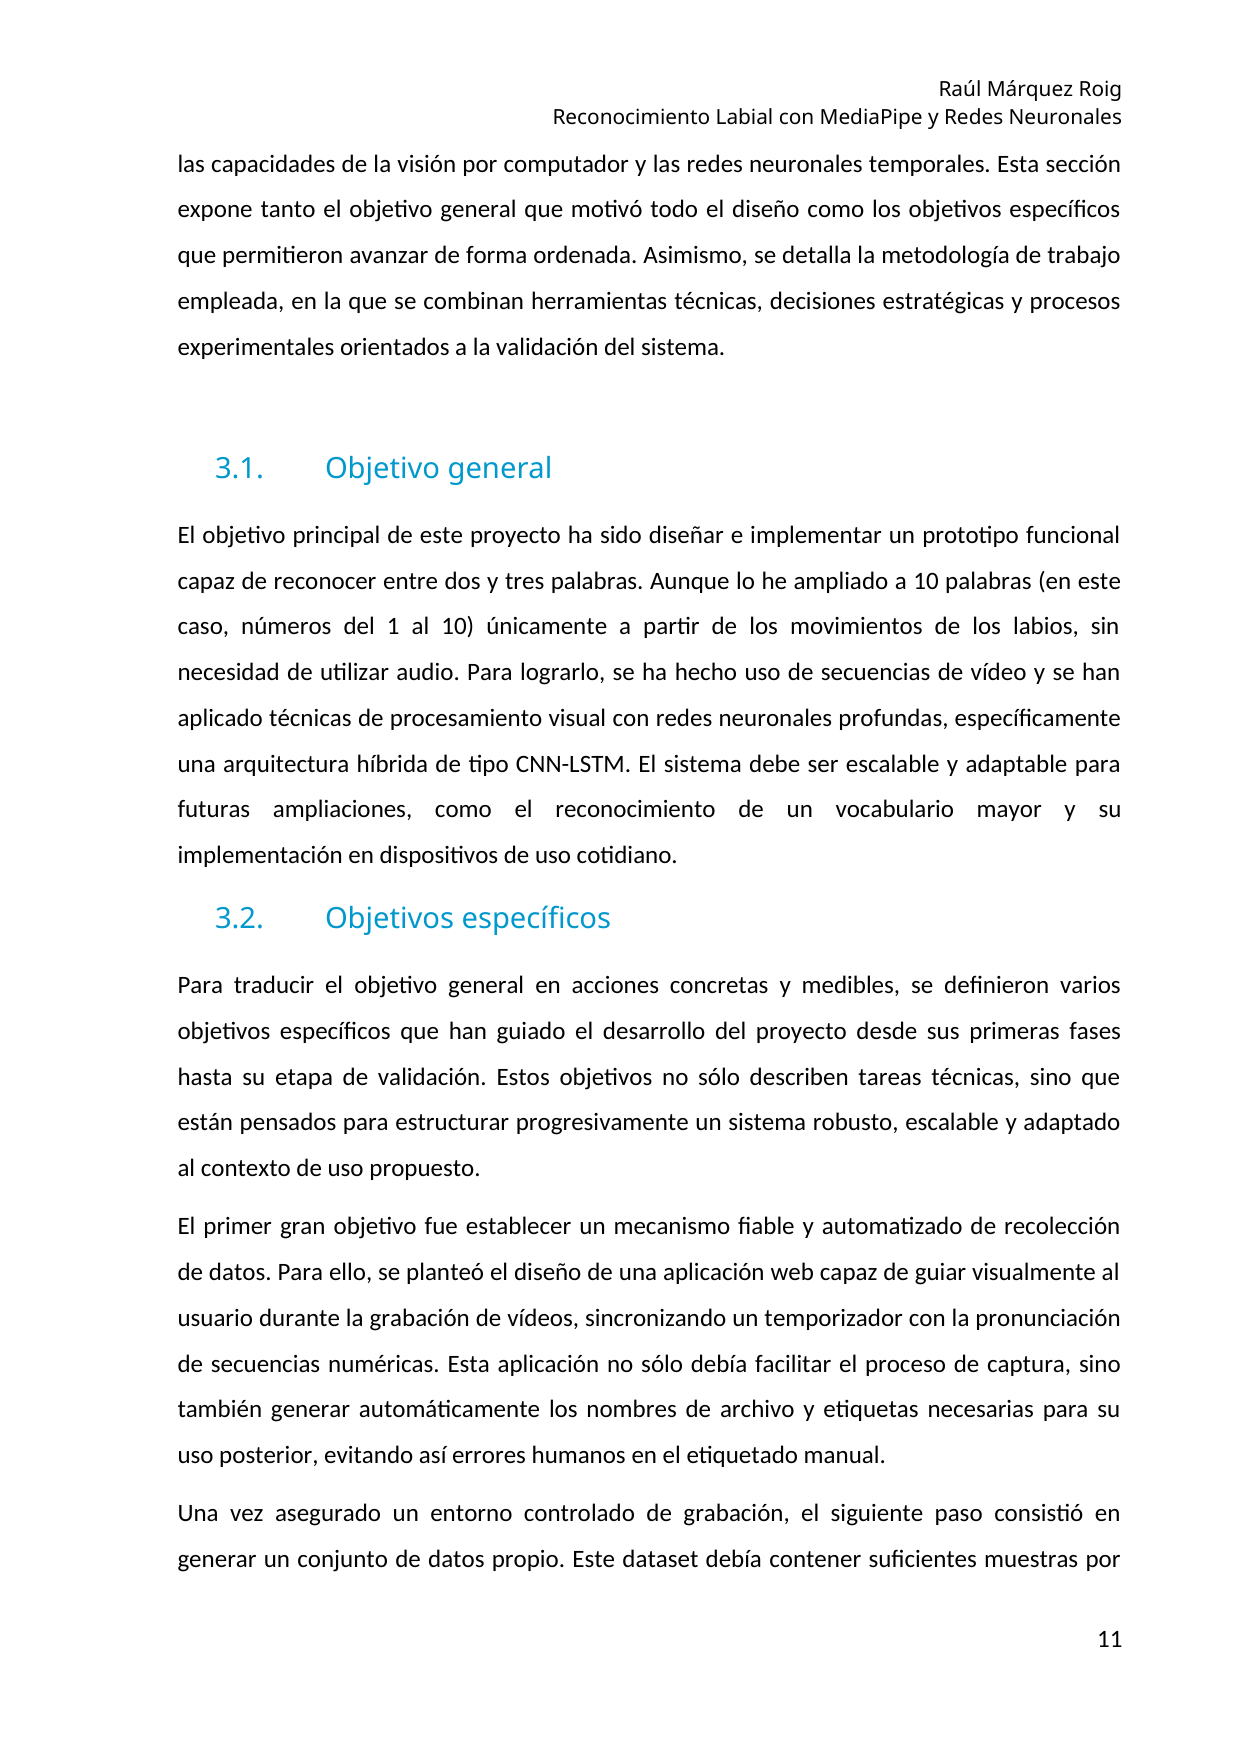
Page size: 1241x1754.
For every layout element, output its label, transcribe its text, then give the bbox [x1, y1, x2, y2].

subtitle Objetivos específicos [215, 897, 1122, 937]
subtitle Objetivo general [215, 447, 1122, 487]
text Para traducir el objetivo general en acciones concretas y medibles, se definieron varios objetivos específicos que han guiado el desarrollo del proyecto desde sus primeras fases hasta su etapa de validación. Estos objetivos no sólo describen tareas técnicas, sino que están pensados para estructurar progresivamente un sistema robusto, escalable y adaptado al contexto de uso propuesto. [177, 969, 1122, 1183]
text El objetivo principal de este proyecto ha sido diseñar e implementar un prototipo funcional capaz de reconocer entre dos y tres palabras. Aunque lo he ampliado a 10 palabras (en este caso, números del 1 al 10) únicamente a partir de los movimientos de los labios, sin necesidad de utilizar audio. Para lograrlo, se ha hecho uso de secuencias de vídeo y se han aplicado técnicas de procesamiento visual con redes neuronales profundas, específicamente una arquitectura híbrida de tipo CNN-LSTM. El sistema debe ser escalable y adaptable para futuras ampliaciones, como el reconocimiento de un vocabulario mayor y su implementación en dispositivos de uso cotidiano. [177, 519, 1122, 870]
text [177, 1497, 1122, 1574]
text El primer gran objetivo fue establecer un mecanismo fiable y automatizado de recolección de datos. Para ello, se planteó el diseño de una aplicación web capaz de guiar visualmente al usuario durante la grabación de vídeos, sincronizando un temporizador con la pronunciación de secuencias numéricas. Esta aplicación no sólo debía facilitar el proceso de captura, sino también generar automáticamente los nombres de archivo y etiquetas necesarias para su uso posterior, evitando así errores humanos en el etiquetado manual. [177, 1211, 1122, 1470]
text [177, 148, 1122, 361]
